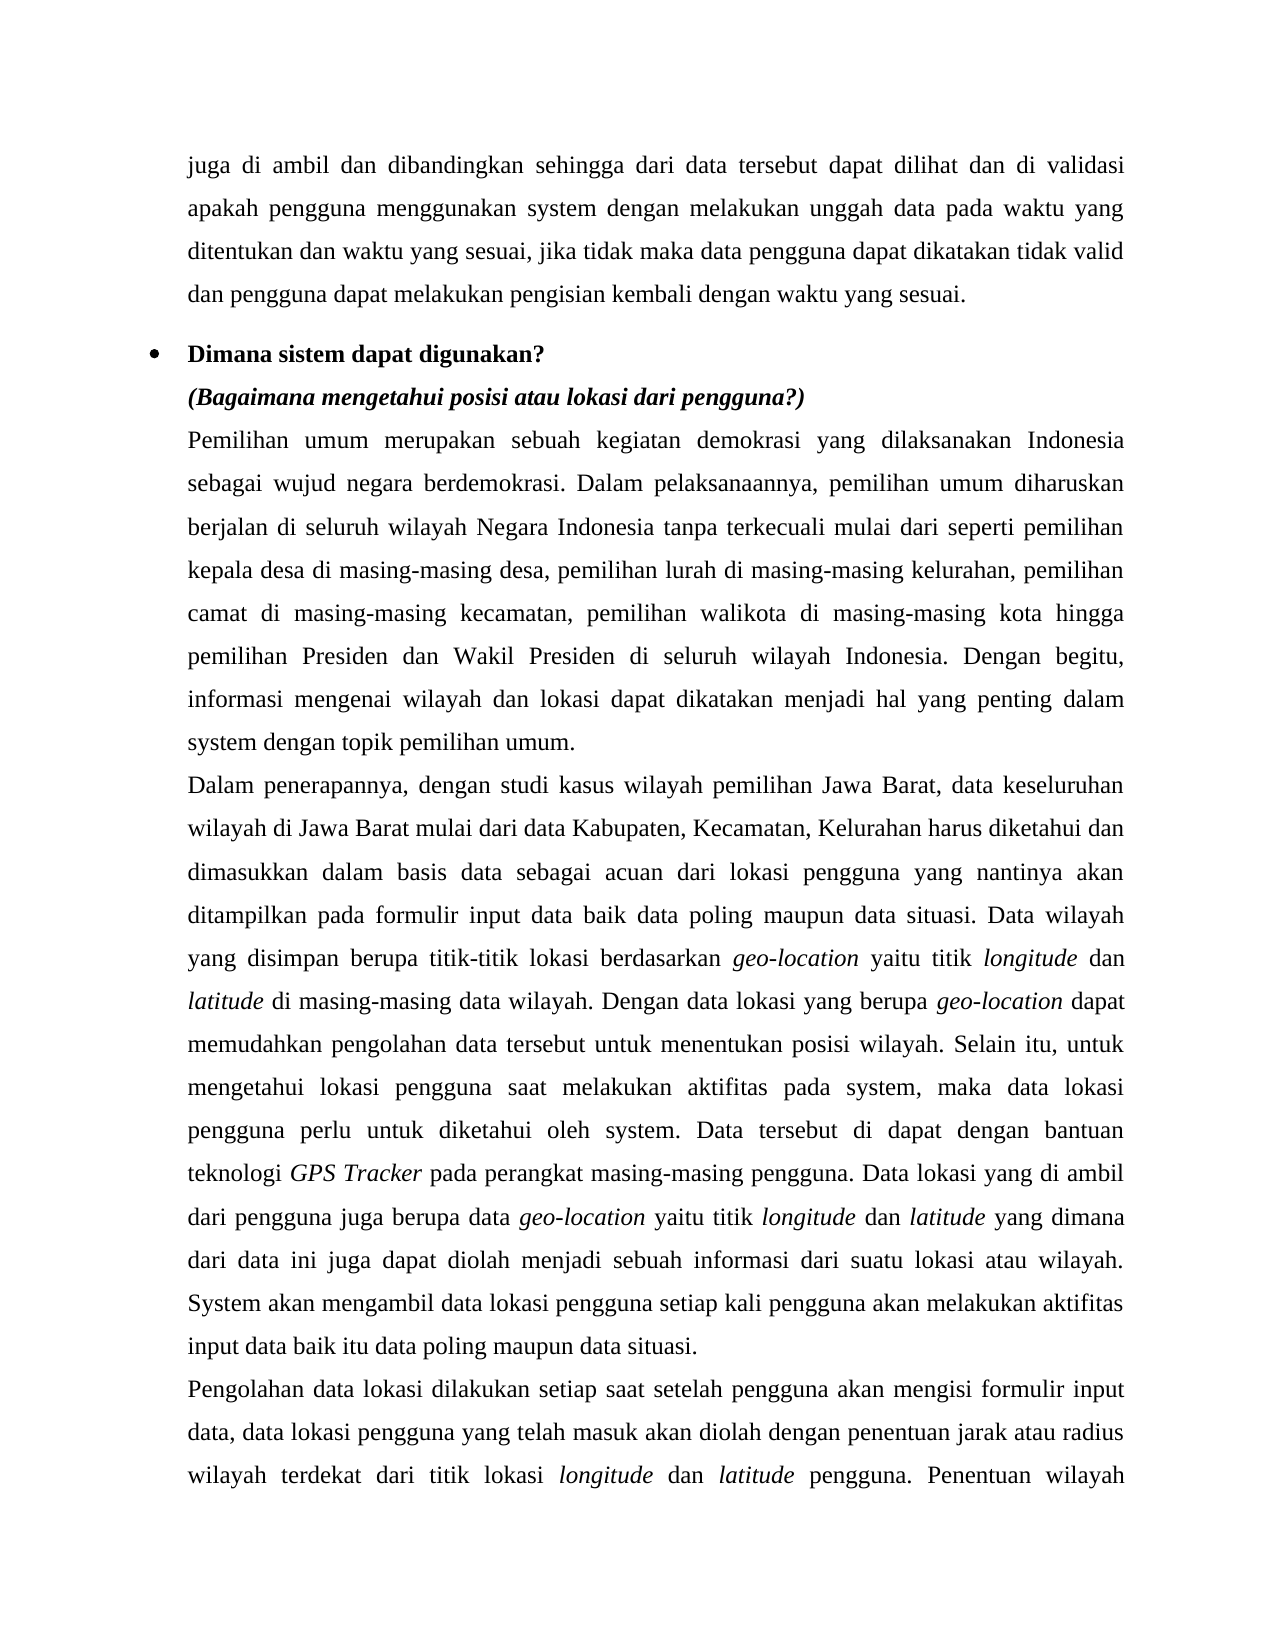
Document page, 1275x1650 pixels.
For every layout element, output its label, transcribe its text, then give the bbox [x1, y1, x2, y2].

list Pemilihan umum merupakan sebuah kegiatan demokrasi yang dilaksanakan Indonesia sebagai wujud negara berdemokrasi. Dalam pelaksanaannya, pemilihan umum diharuskan berjalan di seluruh wilayah Negara Indonesia tanpa terkecuali mulai dari seperti pemilihan kepala desa di masing-masing desa, pemilihan lurah di masing-masing kelurahan, pemilihan camat di masing-masing kecamatan, pemilihan walikota di masing-masing kota hingga pemilihan Presiden dan Wakil Presiden di seluruh wilayah Indonesia. Dengan begitu, informasi mengenai wilayah dan lokasi dapat dikatakan menjadi hal yang penting dalam system dengan topik pemilihan umum. [187, 425, 1125, 756]
list Dalam penerapannya, dengan studi kasus wilayah pemilihan Jawa Barat, data keseluruhan wilayah di Jawa Barat mulai dari data Kabupaten, Kecamatan, Kelurahan harus diketahui dan dimasukkan dalam basis data sebagai acuan dari lokasi pengguna yang nantinya akan ditampilkan pada formulir input data baik data poling maupun data situasi. Data wilayah yang disimpan berupa titik-titik lokasi berdasarkan geo-location yaitu titik longitude dan latitude di masing-masing data wilayah. Dengan data lokasi yang berupa geo-location dapat memudahkan pengolahan data tersebut untuk menentukan posisi wilayah. Selain itu, untuk mengetahui lokasi pengguna saat melakukan aktifitas pada system, maka data lokasi pengguna perlu untuk diketahui oleh system. Data tersebut di dapat dengan bantuan teknologi GPS Tracker pada perangkat masing-masing pengguna. Data lokasi yang di ambil dari pengguna juga berupa data geo-location yaitu titik longitude dan latitude yang dimana dari data ini juga dapat diolah menjadi sebuah informasi dari suatu lokasi atau wilayah. System akan mengambil data lokasi pengguna setiap kali pengguna akan melakukan aktifitas input data baik itu data poling maupun data situasi. [187, 770, 1125, 1360]
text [187, 150, 1125, 308]
list (Bagaimana mengetahui posisi atau lokasi dari pengguna?) [187, 382, 1125, 411]
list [187, 1374, 1125, 1489]
list Dimana sistem dapat digunakan? [150, 339, 1125, 368]
